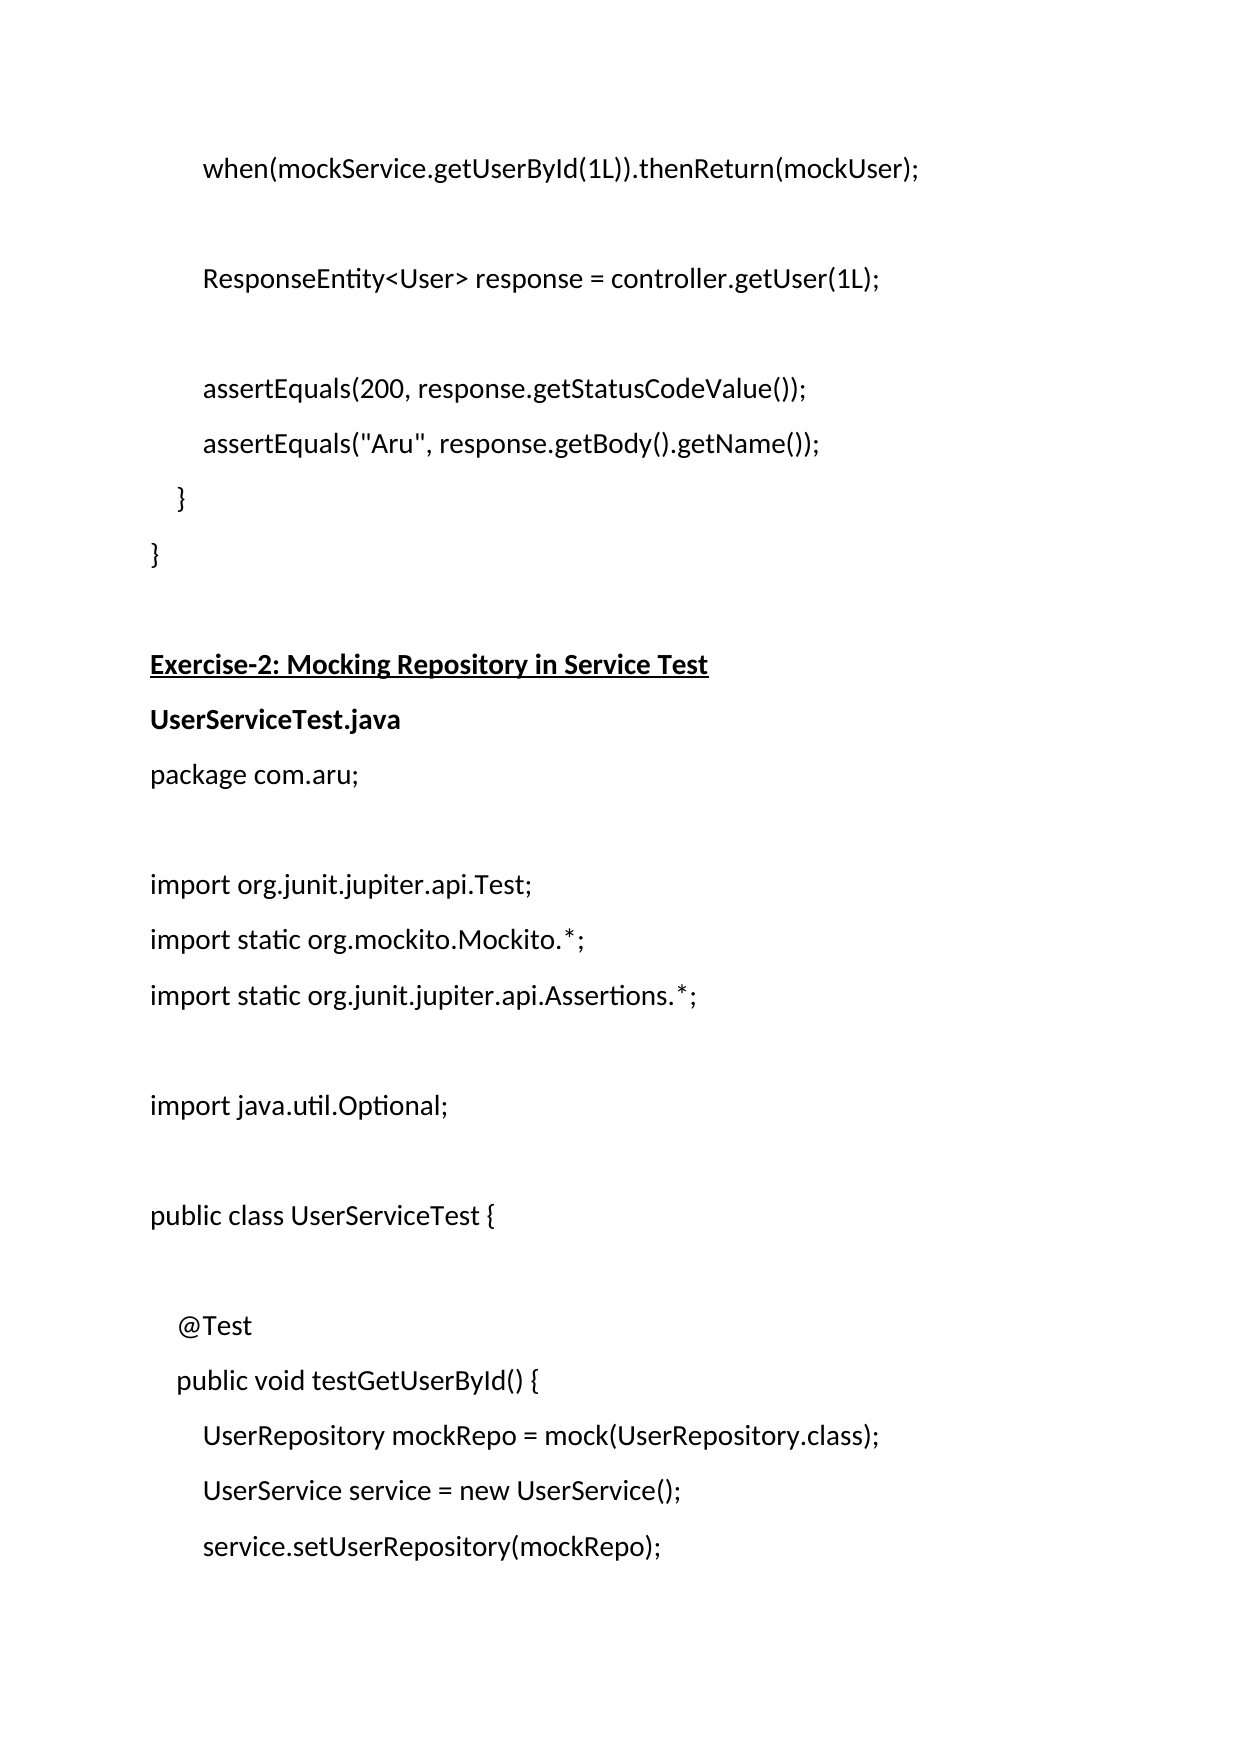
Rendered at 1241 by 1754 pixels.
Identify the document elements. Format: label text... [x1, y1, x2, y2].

text service.setUserRepository(mockRepo); [150, 1528, 1090, 1563]
text import org.junit.jupiter.api.Test; [150, 866, 1090, 902]
text @Test [150, 1307, 1090, 1343]
text import static org.junit.jupiter.api.Assertions.*; [150, 977, 1090, 1012]
text } [150, 481, 1090, 516]
text Exercise-2: Mocking Repository in Service Test [150, 646, 1090, 682]
text import java.util.Optional; [150, 1087, 1090, 1122]
text ResponseEntity<User> response = controller.getUser(1L); [150, 260, 1090, 296]
text assertEquals("Aru", response.getBody().getName()); [150, 426, 1090, 461]
text UserService service = new UserService(); [150, 1472, 1090, 1508]
text public void testGetUserById() { [150, 1362, 1090, 1398]
text UserRepository mockRepo = mock(UserRepository.class); [150, 1417, 1090, 1453]
text when(mockService.getUserById(1L)).thenReturn(mockUser); [150, 150, 1090, 186]
text assertEquals(200, response.getStatusCodeValue()); [150, 370, 1090, 406]
text import static org.mockito.Mockito.*; [150, 921, 1090, 957]
text package com.aru; [150, 756, 1090, 792]
text } [150, 536, 1090, 571]
text public class UserServiceTest { [150, 1197, 1090, 1233]
text UserServiceTest.java [150, 701, 1090, 737]
